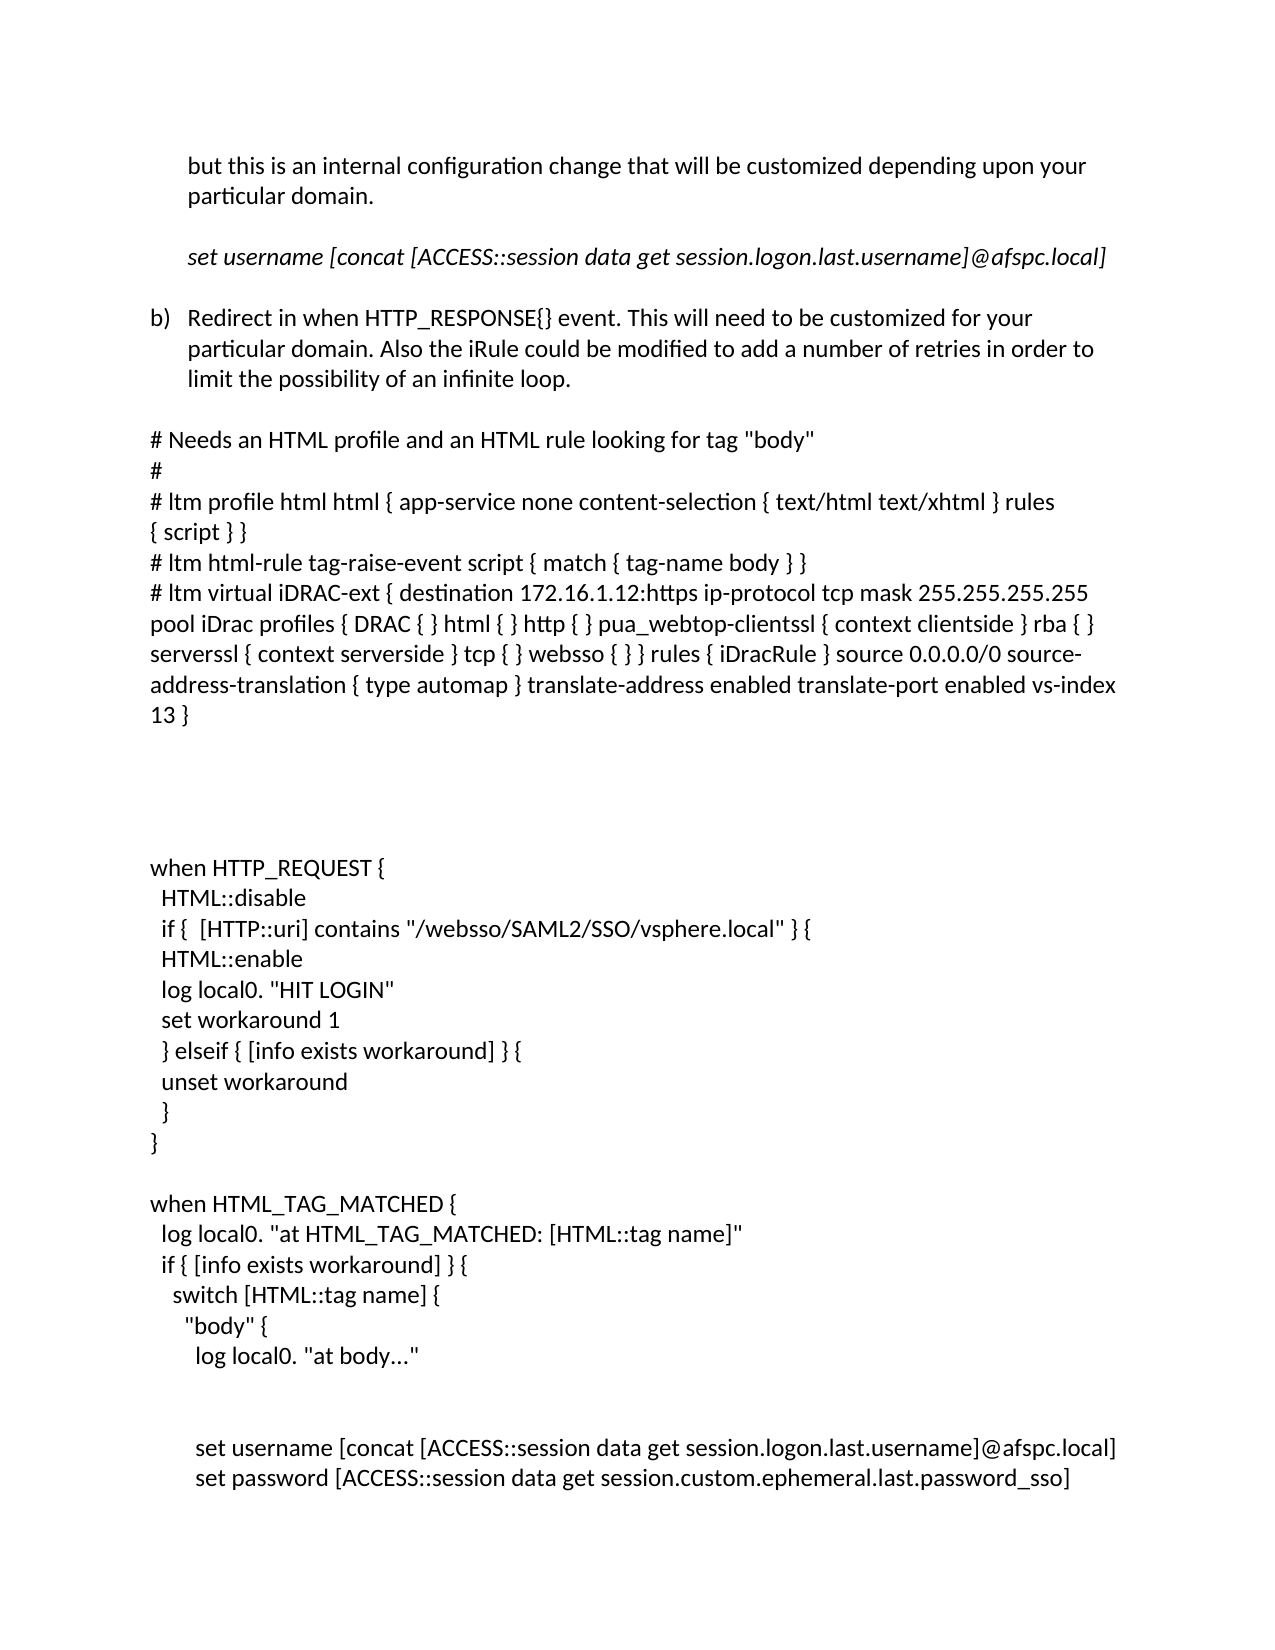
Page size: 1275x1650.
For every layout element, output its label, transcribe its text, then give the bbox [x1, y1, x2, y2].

text set workaround 1 [150, 1004, 1125, 1035]
text log local0. "HIT LOGIN" [150, 974, 1125, 1004]
text switch [HTML::tag name] { [150, 1279, 1125, 1310]
text if { [info exists workaround] } { [150, 1249, 1125, 1279]
text when HTML_TAG_MATCHED { [150, 1188, 1125, 1218]
text # [150, 455, 1125, 486]
text set password [ACCESS::session data get session.custom.ephemeral.last.password_sso] [150, 1462, 1125, 1493]
text HTML::disable [150, 882, 1125, 913]
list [150, 150, 1125, 211]
text log local0. "at body..." [150, 1340, 1125, 1371]
text } [150, 1127, 1125, 1157]
text } [150, 1096, 1125, 1127]
text # ltm profile html html { app-service none content-selection { text/html text/xhtml } rules { script } } [150, 486, 1125, 547]
text HTML::enable [150, 943, 1125, 974]
text } elseif { [info exists workaround] } { [150, 1035, 1125, 1066]
text set username [concat [ACCESS::session data get session.logon.last.username]@afspc.local] [150, 1432, 1125, 1462]
text "body" { [150, 1310, 1125, 1340]
text # ltm html-rule tag-raise-event script { match { tag-name body } } [150, 547, 1125, 577]
text unset workaround [150, 1066, 1125, 1096]
text if { [HTTP::uri] contains "/websso/SAML2/SSO/vsphere.local" } { [150, 913, 1125, 943]
text # ltm virtual iDRAC-ext { destination 172.16.1.12:https ip-protocol tcp mask 255.255.255.255 pool iDrac profiles { DRAC { } html { } http { } pua_webtop-clientssl { context clientside } rba { } serverssl { context serverside } tcp { } websso { } } rules { iDracRule } source 0.0.0.0/0 source-address-translation { type automap } translate-address enabled translate-port enabled vs-index 13 } [150, 577, 1125, 730]
text log local0. "at HTML_TAG_MATCHED: [HTML::tag name]" [150, 1218, 1125, 1249]
text set username [concat [ACCESS::session data get session.logon.last.username]@afspc.local] [187, 242, 1125, 272]
list Redirect in when HTTP_RESPONSE{} event. This will need to be customized for your particular domain. Also the iRule could be modified to add a number of retries in order to limit the possibility of an infinite loop. [150, 303, 1125, 394]
text # Needs an HTML profile and an HTML rule looking for tag "body" [150, 425, 1125, 455]
text when HTTP_REQUEST { [150, 852, 1125, 882]
